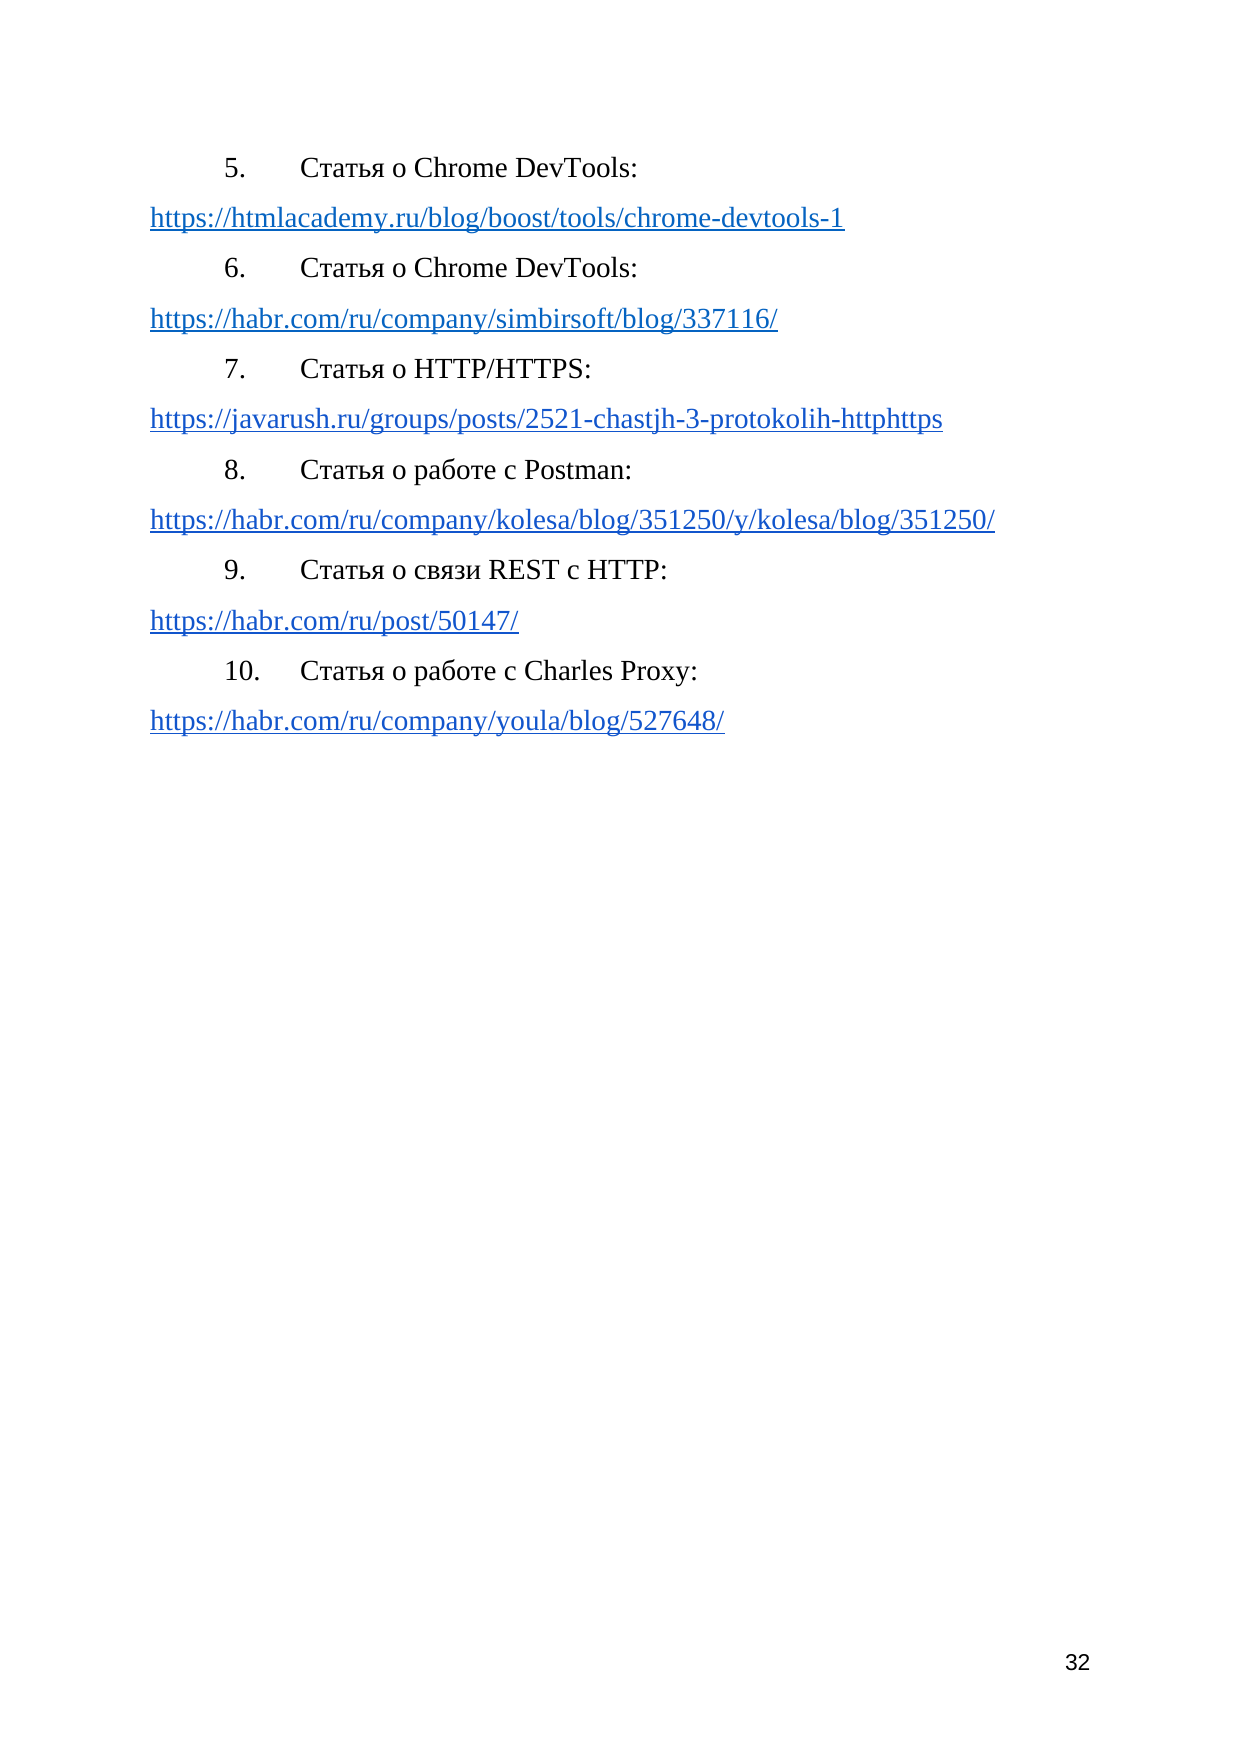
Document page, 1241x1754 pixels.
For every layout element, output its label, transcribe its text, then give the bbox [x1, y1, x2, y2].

list Статья о работе с Postman: [150, 452, 1090, 485]
list Статья о работе с Charles Proxy: [150, 653, 1090, 687]
list Статья о связи REST с HTTP: [150, 552, 1090, 586]
text https://habr.com/ru/company/kolesa/blog/351250/y/kolesa/blog/351250/ [150, 502, 1090, 536]
text https://javarush.ru/groups/posts/2521-chastjh-3-protokolih-httphttps [150, 402, 1090, 435]
text https://habr.com/ru/post/50147/ [150, 603, 1090, 636]
text https://habr.com/ru/company/simbirsoft/blog/337116/ [150, 301, 1090, 334]
list Статья о Chrome DevTools: [150, 251, 1090, 284]
text https://habr.com/ru/company/youla/blog/527648/ [150, 703, 1090, 737]
list Статья о Chrome DevTools: [150, 150, 1090, 183]
list Статья о HTTP/HTTPS: [150, 351, 1090, 385]
text https://htmlacademy.ru/blog/boost/tools/chrome-devtools-1 [150, 200, 1090, 234]
